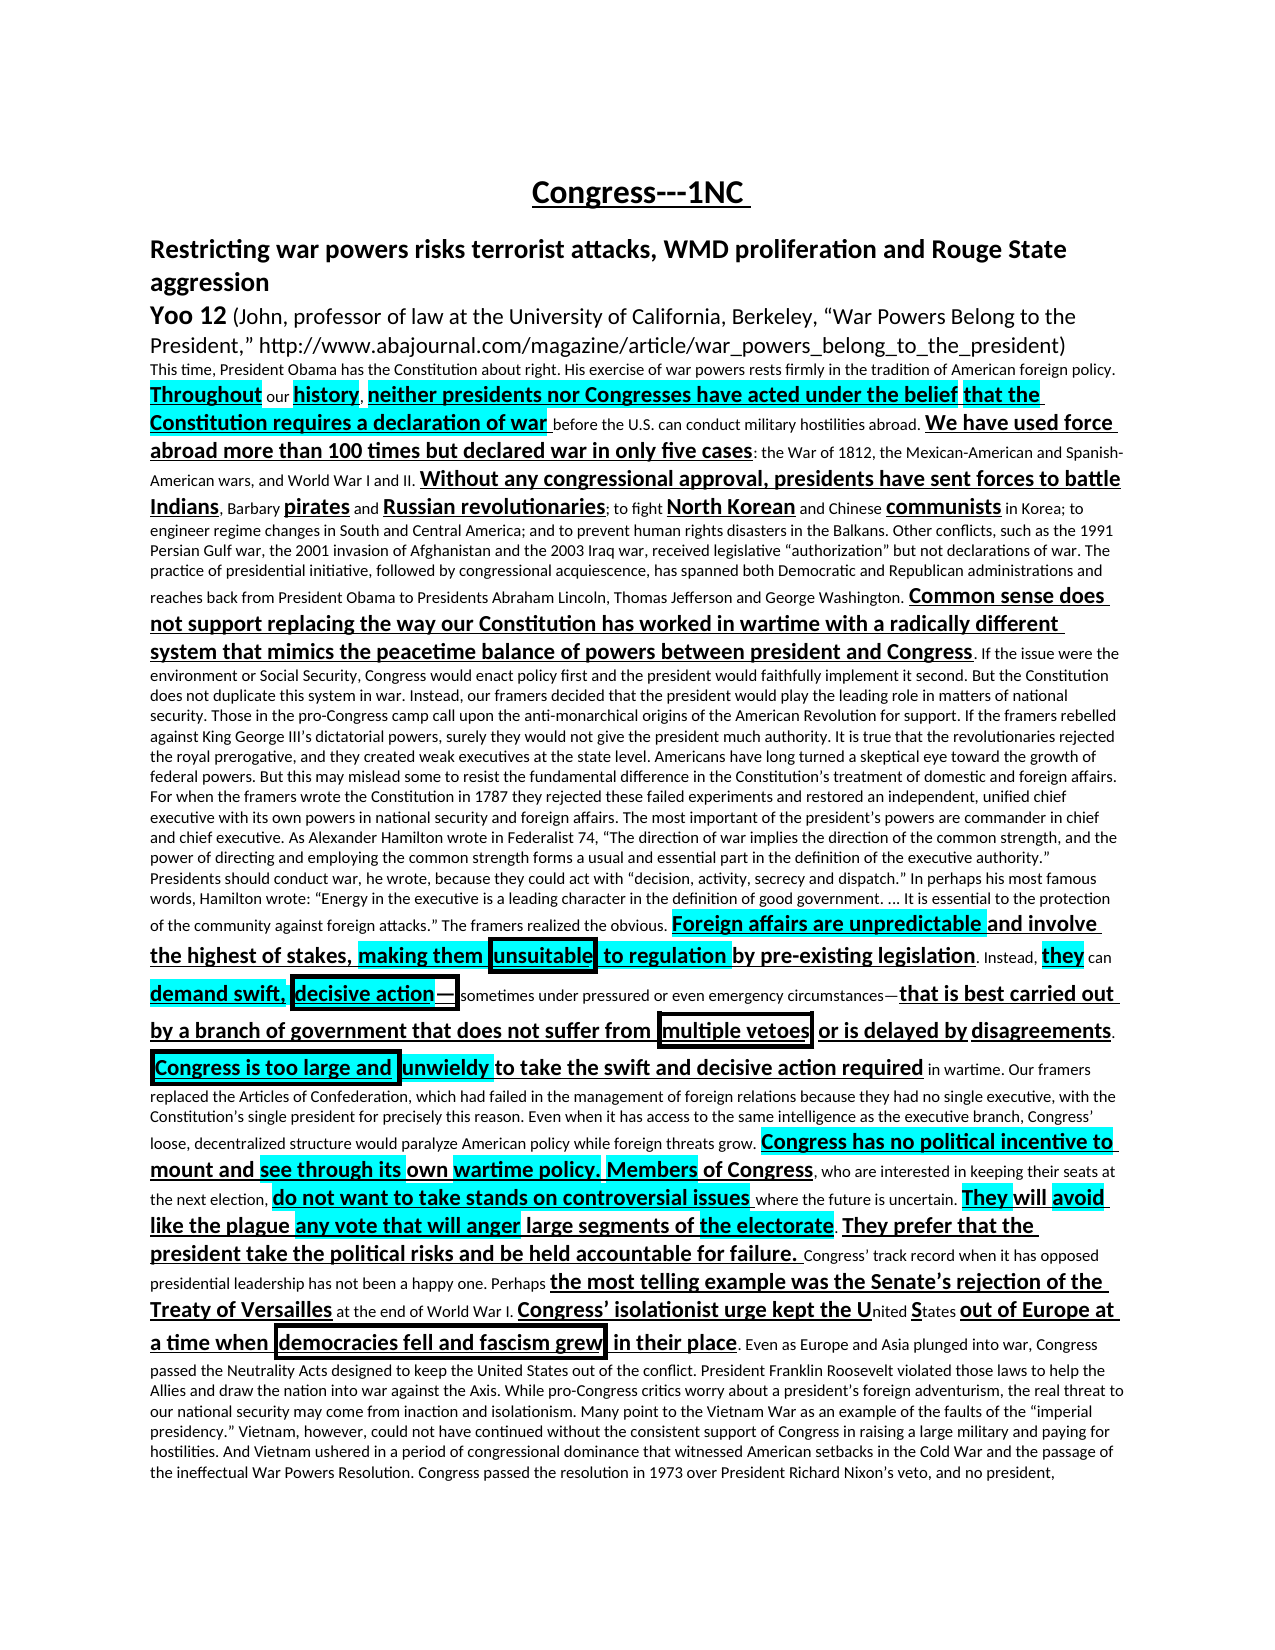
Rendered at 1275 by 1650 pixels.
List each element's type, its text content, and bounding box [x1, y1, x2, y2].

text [150, 359, 1125, 1482]
subtitle Restricting war powers risks terrorist attacks, WMD proliferation and Rouge State aggression [150, 232, 1125, 298]
subtitle Congress---1NC [150, 171, 1125, 212]
text Yoo 12 (John, professor of law at the University of California, Berkeley, “War Powers Belong to the President,” http://www.abajournal.com/magazine/article/war_powers_belong_to_the_president) [150, 298, 1125, 359]
